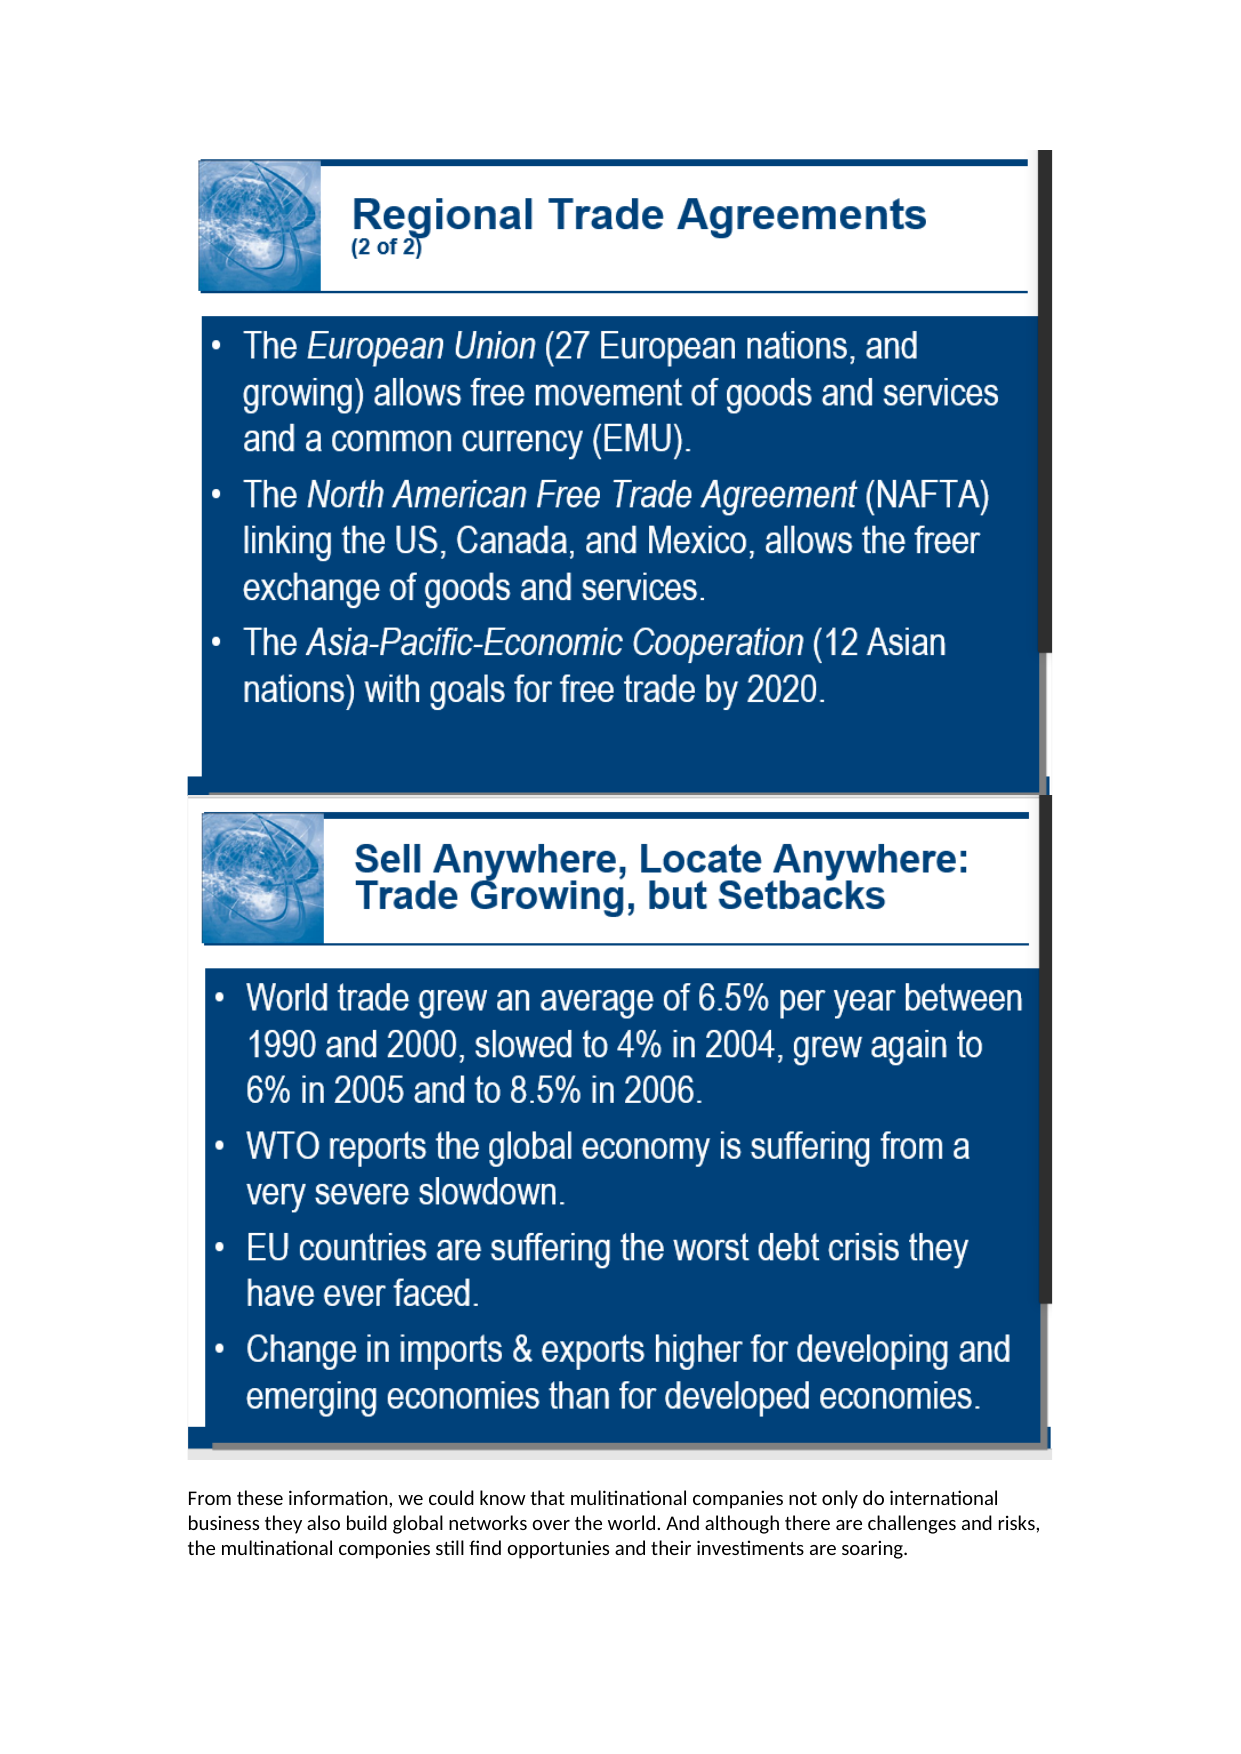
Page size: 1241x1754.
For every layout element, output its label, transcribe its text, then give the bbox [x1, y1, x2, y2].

text From these information, we could know that mulitinational companies not only do international business they also build global networks over the world. And although there are challenges and risks, the multinational componies still find opportunies and their investiments are soaring. [187, 1485, 1053, 1561]
picture [187, 150, 1053, 1460]
